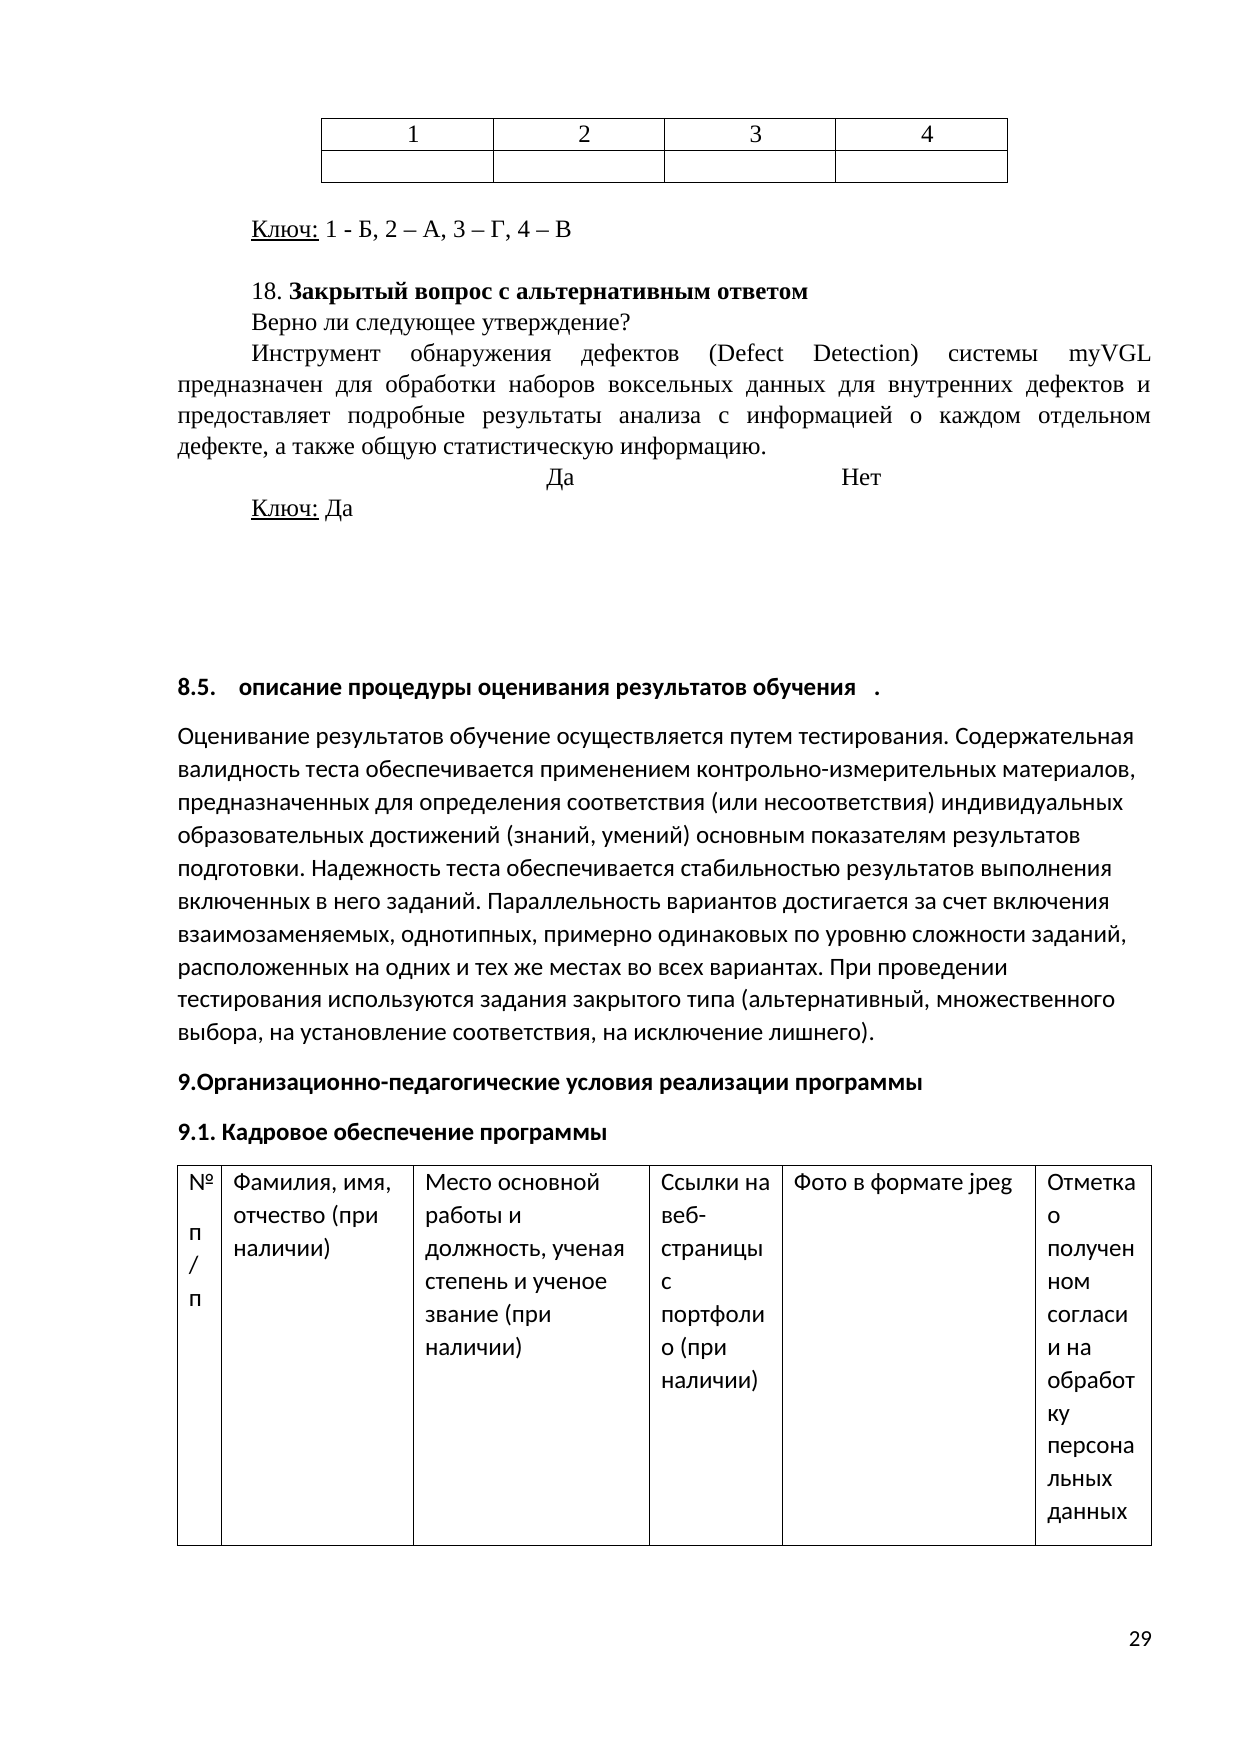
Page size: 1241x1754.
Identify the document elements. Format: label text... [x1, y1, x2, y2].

text Инструмент обнаружения дефектов (Defect Detection) системы myVGL предназначен для обработки наборов воксельных данных для внутренних дефектов и предоставляет подробные результаты анализа с информацией о каждом отдельном дефекте, а также общую статистическую информацию. [177, 338, 1152, 460]
table_cell [322, 151, 493, 182]
text Да Нет [177, 462, 1152, 491]
table_header № п/п [178, 1166, 221, 1545]
table_header Место основной работы и должность, ученая степень и ученое звание (при наличии) [414, 1166, 649, 1545]
text Ключ: Да [177, 493, 1152, 522]
text Оценивание результатов обучение осуществляется путем тестирования. Содержательная валидность теста обеспечивается применением контрольно-измерительных материалов, предназначенных для определения соответствия (или несоответствия) индивидуальных образовательных достижений (знаний, умений) основным показателям результатов подготовки. Надежность теста обеспечивается стабильностью результатов выполнения включенных в него заданий. Параллельность вариантов достигается за счет включения взаимозаменяемых, однотипных, примерно одинаковых по уровню сложности заданий, расположенных на одних и тех же местах во всех вариантах. При проведении тестирования используются задания закрытого типа (альтернативный, множественного выбора, на установление соответствия, на исключение лишнего). [177, 720, 1152, 1047]
table_header Фото в формате jpeg [783, 1166, 1035, 1545]
text 9.1. Кадровое обеспечение программы [177, 1116, 1152, 1146]
text 18. Закрытый вопрос с альтернативным ответом [177, 276, 1152, 305]
table_cell [494, 151, 664, 182]
table_cell [836, 151, 1007, 182]
table_header 2 [494, 119, 664, 150]
table_header 1 [322, 119, 493, 150]
table_header 3 [665, 119, 835, 150]
table_header Ссылки на веб-страницы с портфолио (при наличии) [650, 1166, 782, 1545]
text Ключ: 1 - Б, 2 – А, 3 – Г, 4 – В [177, 214, 1152, 243]
table_header Фамилия, имя, отчество (при наличии) [222, 1166, 413, 1545]
text 8.5. описание процедуры оценивания результатов обучения . [177, 671, 1152, 701]
text 9.Организационно-педагогические условия реализации программы [177, 1066, 1152, 1097]
table_header Отметка о полученном согласии на обработку персональных данных [1036, 1166, 1151, 1545]
table_cell [665, 151, 835, 182]
text Верно ли следующее утверждение? [177, 307, 1152, 336]
table_header 4 [836, 119, 1007, 150]
